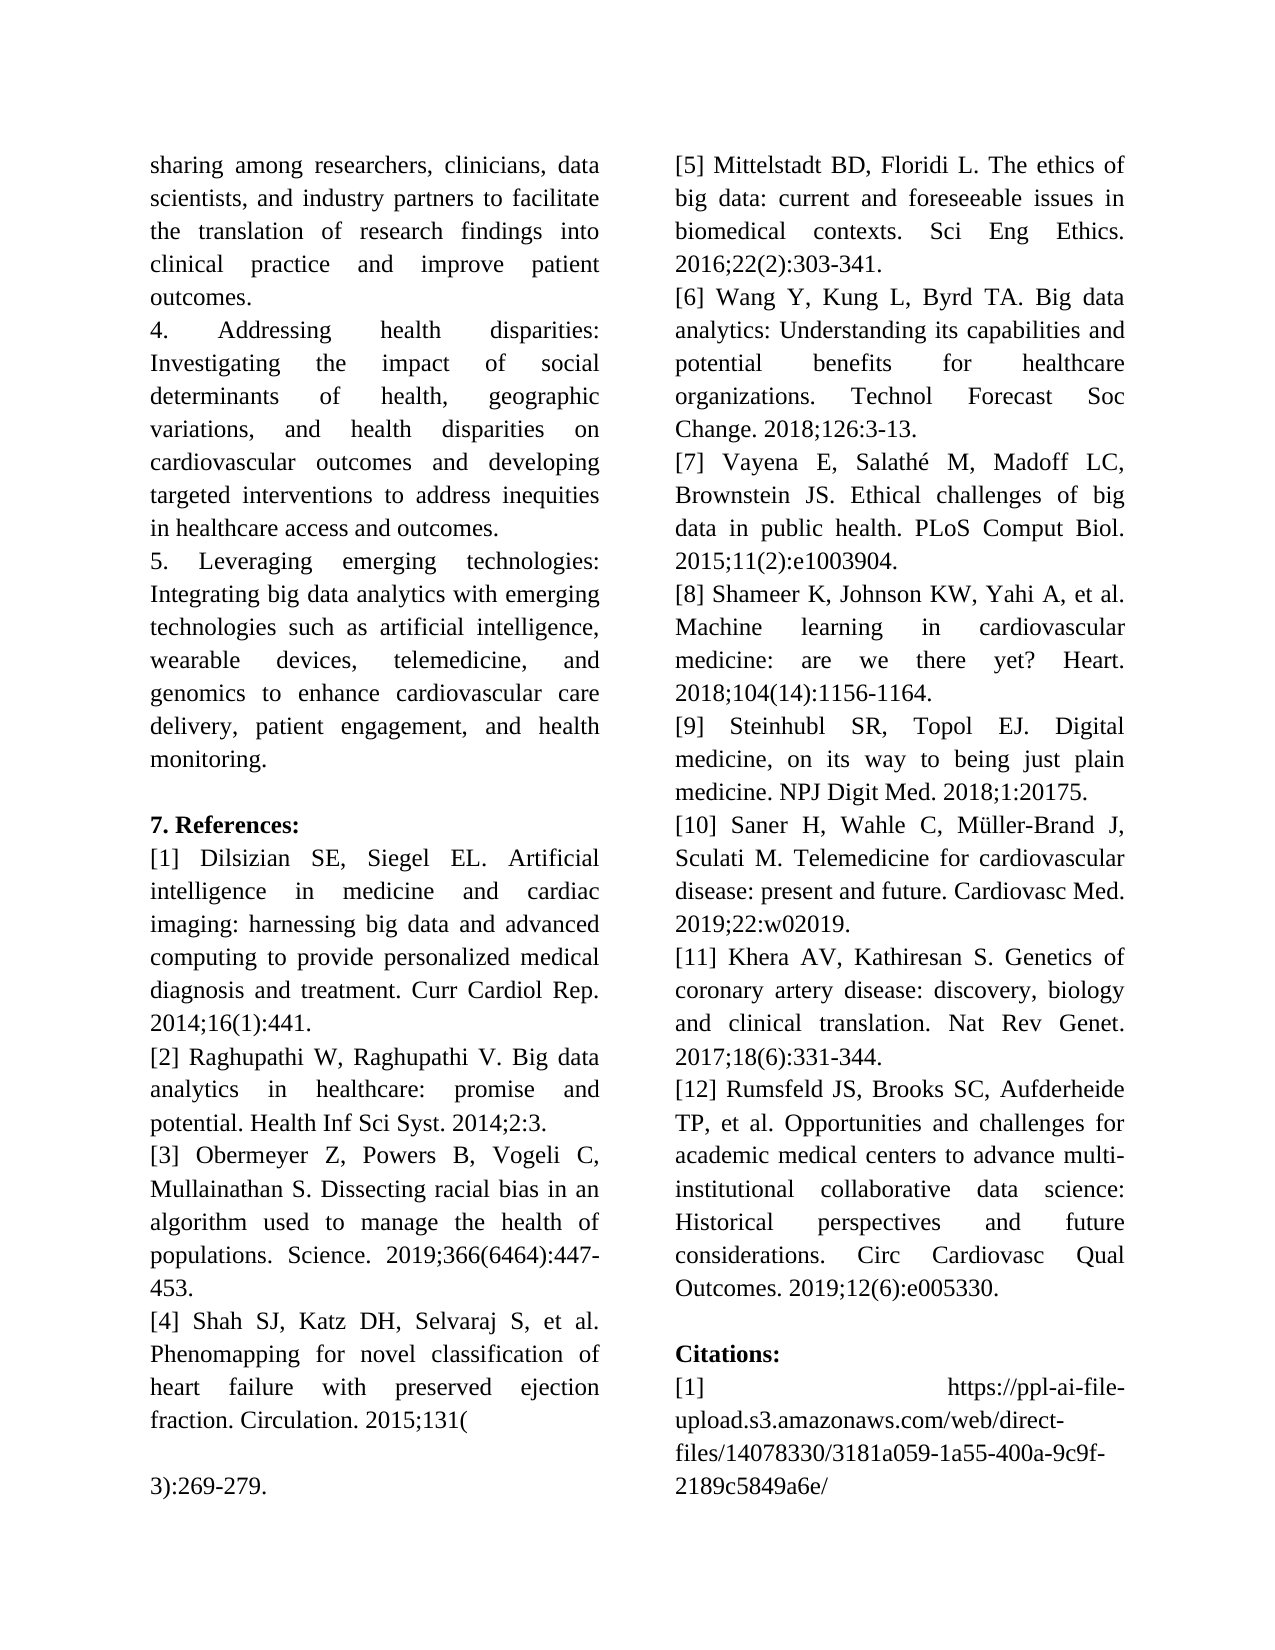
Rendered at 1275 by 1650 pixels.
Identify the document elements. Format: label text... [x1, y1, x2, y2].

text [10] Saner H, Wahle C, Müller-Brand J, Sculati M. Telemedicine for cardiovascular disease: present and future. Cardiovasc Med. 2019;22:w02019. [675, 810, 1125, 938]
text 7. References: [150, 810, 600, 839]
text [3] Obermeyer Z, Powers B, Vogeli C, Mullainathan S. Dissecting racial bias in an algorithm used to manage the health of populations. Science. 2019;366(6464):447-453. [150, 1141, 600, 1301]
text [1] Dilsizian SE, Siegel EL. Artificial intelligence in medicine and cardiac imaging: harnessing big data and advanced computing to provide personalized medical diagnosis and treatment. Curr Cardiol Rep. 2014;16(1):441. [150, 843, 600, 1037]
text 5. Leveraging emerging technologies: Integrating big data analytics with emerging technologies such as artificial intelligence, wearable devices, telemedicine, and genomics to enhance cardiovascular care delivery, patient engagement, and health monitoring. [150, 546, 600, 773]
text [5] Mittelstadt BD, Floridi L. The ethics of big data: current and foreseeable issues in biomedical contexts. Sci Eng Ethics. 2016;22(2):303-341. [675, 150, 1125, 278]
text [8] Shameer K, Johnson KW, Yahi A, et al. Machine learning in cardiovascular medicine: are we there yet? Heart. 2018;104(14):1156-1164. [675, 579, 1125, 707]
text [7] Vayena E, Salathé M, Madoff LC, Brownstein JS. Ethical challenges of big data in public health. PLoS Comput Biol. 2015;11(2):e1003904. [675, 447, 1125, 575]
text 3):269-279. [150, 1471, 600, 1499]
text [11] Khera AV, Kathiresan S. Genetics of coronary artery disease: discovery, biology and clinical translation. Nat Rev Genet. 2017;18(6):331-344. [675, 942, 1125, 1070]
text [12] Rumsfeld JS, Brooks SC, Aufderheide TP, et al. Opportunities and challenges for academic medical centers to advance multi-institutional collaborative data science: Historical perspectives and future considerations. Circ Cardiovasc Qual Outcomes. 2019;12(6):e005330. [675, 1074, 1125, 1301]
text [4] Shah SJ, Katz DH, Selvaraj S, et al. Phenomapping for novel classification of heart failure with preserved ejection fraction. Circulation. 2015;131( [150, 1306, 600, 1433]
text 4. Addressing health disparities: Investigating the impact of social determinants of health, geographic variations, and health disparities on cardiovascular outcomes and developing targeted interventions to address inequities in healthcare access and outcomes. [150, 315, 600, 542]
text [9] Steinhubl SR, Topol EJ. Digital medicine, on its way to being just plain medicine. NPJ Digit Med. 2018;1:20175. [675, 711, 1125, 806]
text Citations: [675, 1339, 1125, 1367]
text [2] Raghupathi W, Raghupathi V. Big data analytics in healthcare: promise and potential. Health Inf Sci Syst. 2014;2:3. [150, 1042, 600, 1136]
text [6] Wang Y, Kung L, Byrd TA. Big data analytics: Understanding its capabilities and potential benefits for healthcare organizations. Technol Forecast Soc Change. 2018;126:3-13. [675, 282, 1125, 443]
